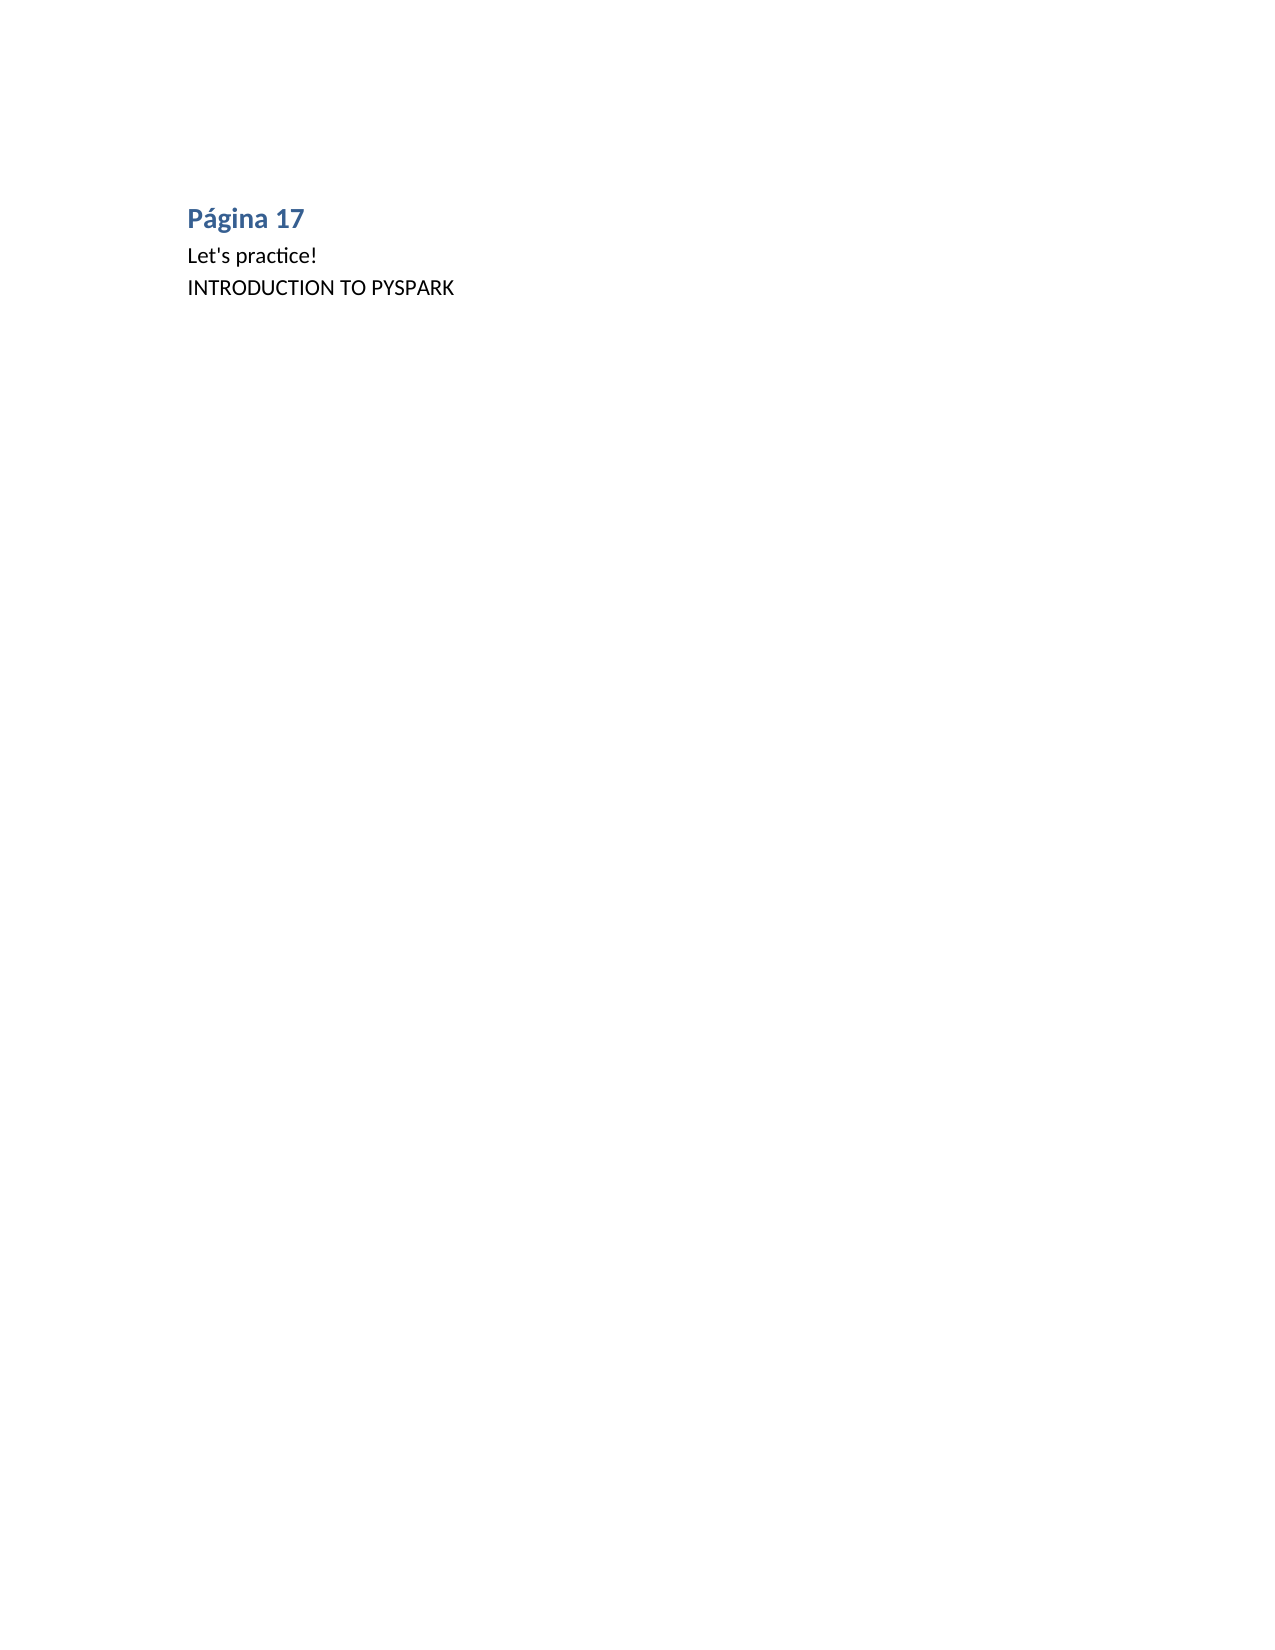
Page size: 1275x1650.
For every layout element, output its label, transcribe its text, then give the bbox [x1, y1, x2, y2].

subtitle Página 17 [187, 200, 1087, 236]
text Let's practice! INTRODUCTION TO PYSPARK [187, 241, 1087, 333]
